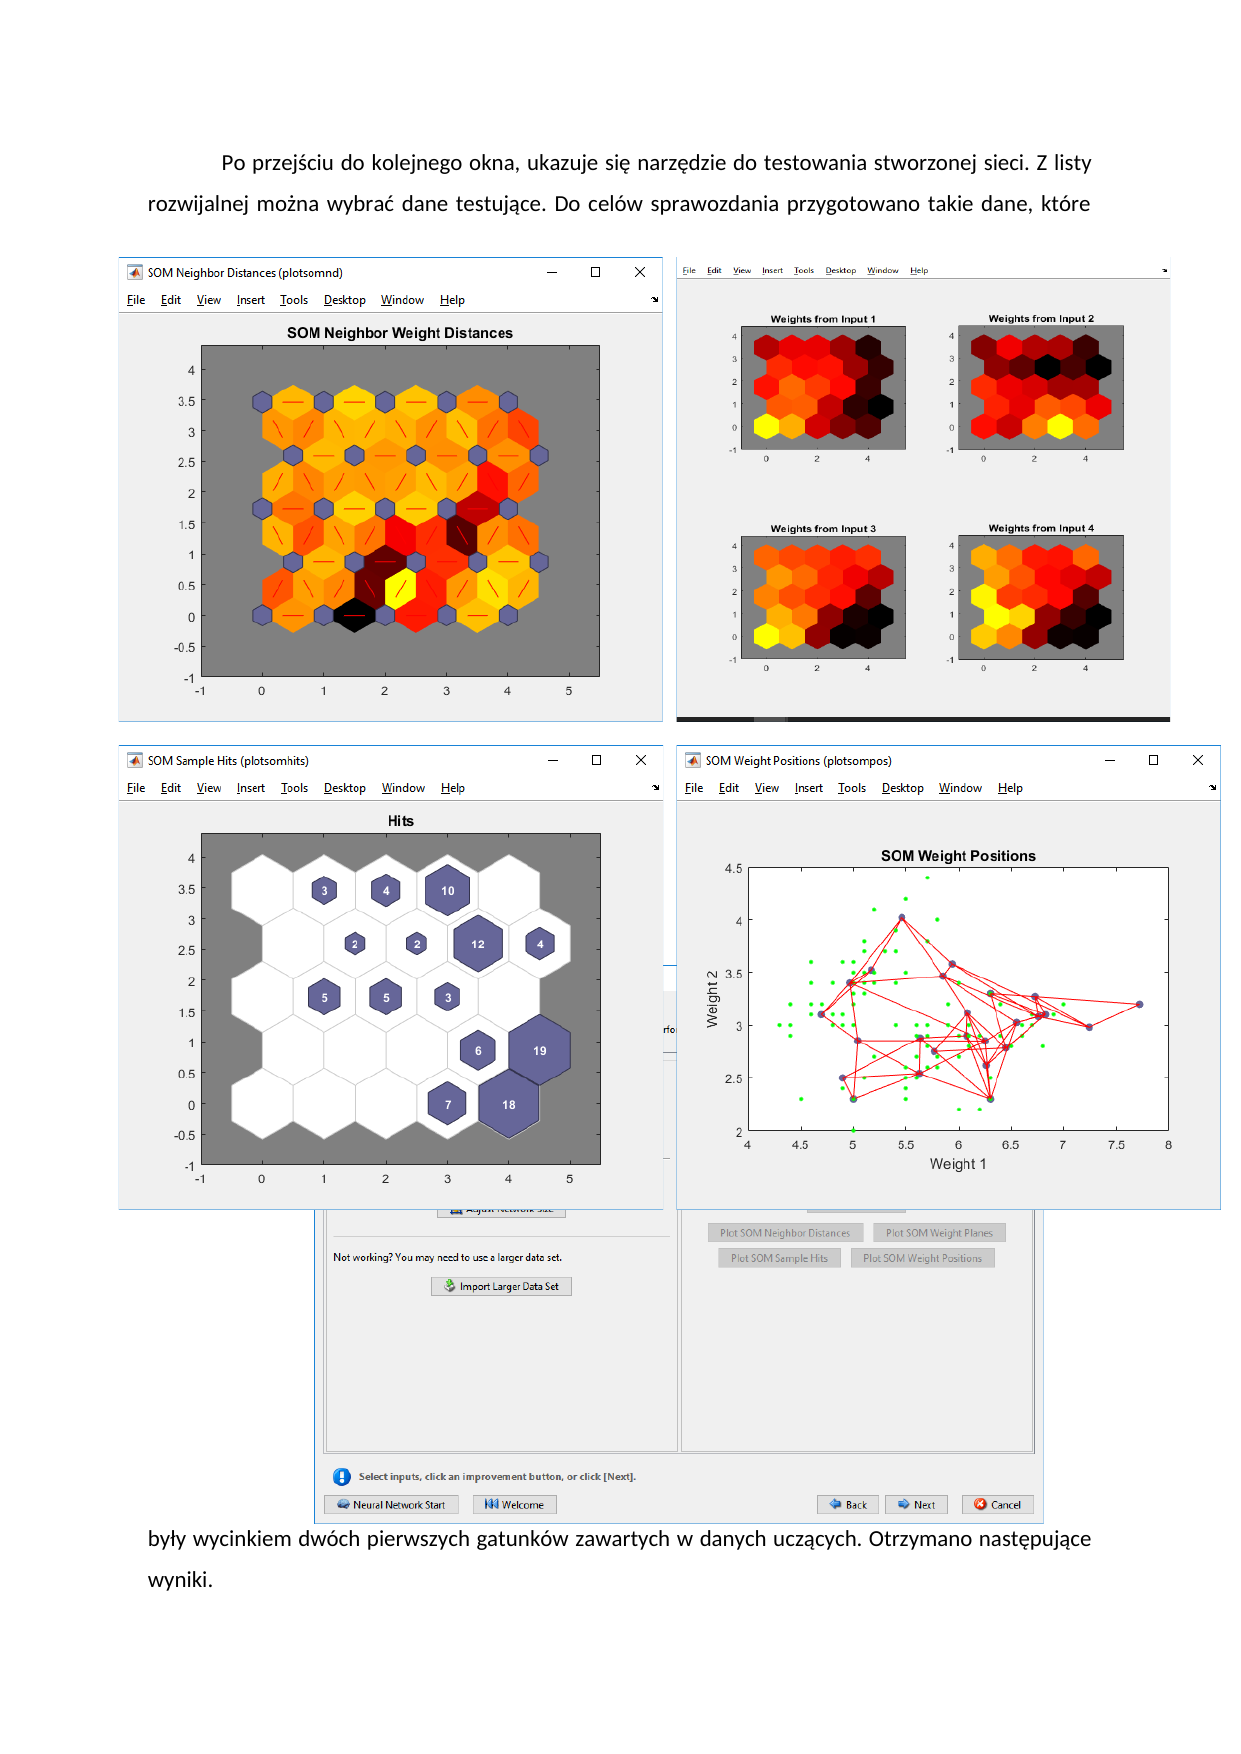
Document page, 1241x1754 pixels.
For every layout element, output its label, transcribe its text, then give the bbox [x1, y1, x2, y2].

picture [118, 745, 1221, 1524]
text Po przejściu do kolejnego okna, ukazuje się narzędzie do testowania stworzonej sieci. Z listy rozwijalnej można wybrać dane testujące. Do celów sprawozdania przygotowano takie dane, które były wycinkiem dwóch pierwszych gatunków zawartych w danych uczących. Otrzymano następujące wyniki. [148, 1210, 1093, 1594]
picture [118, 257, 663, 722]
picture [676, 257, 1171, 722]
